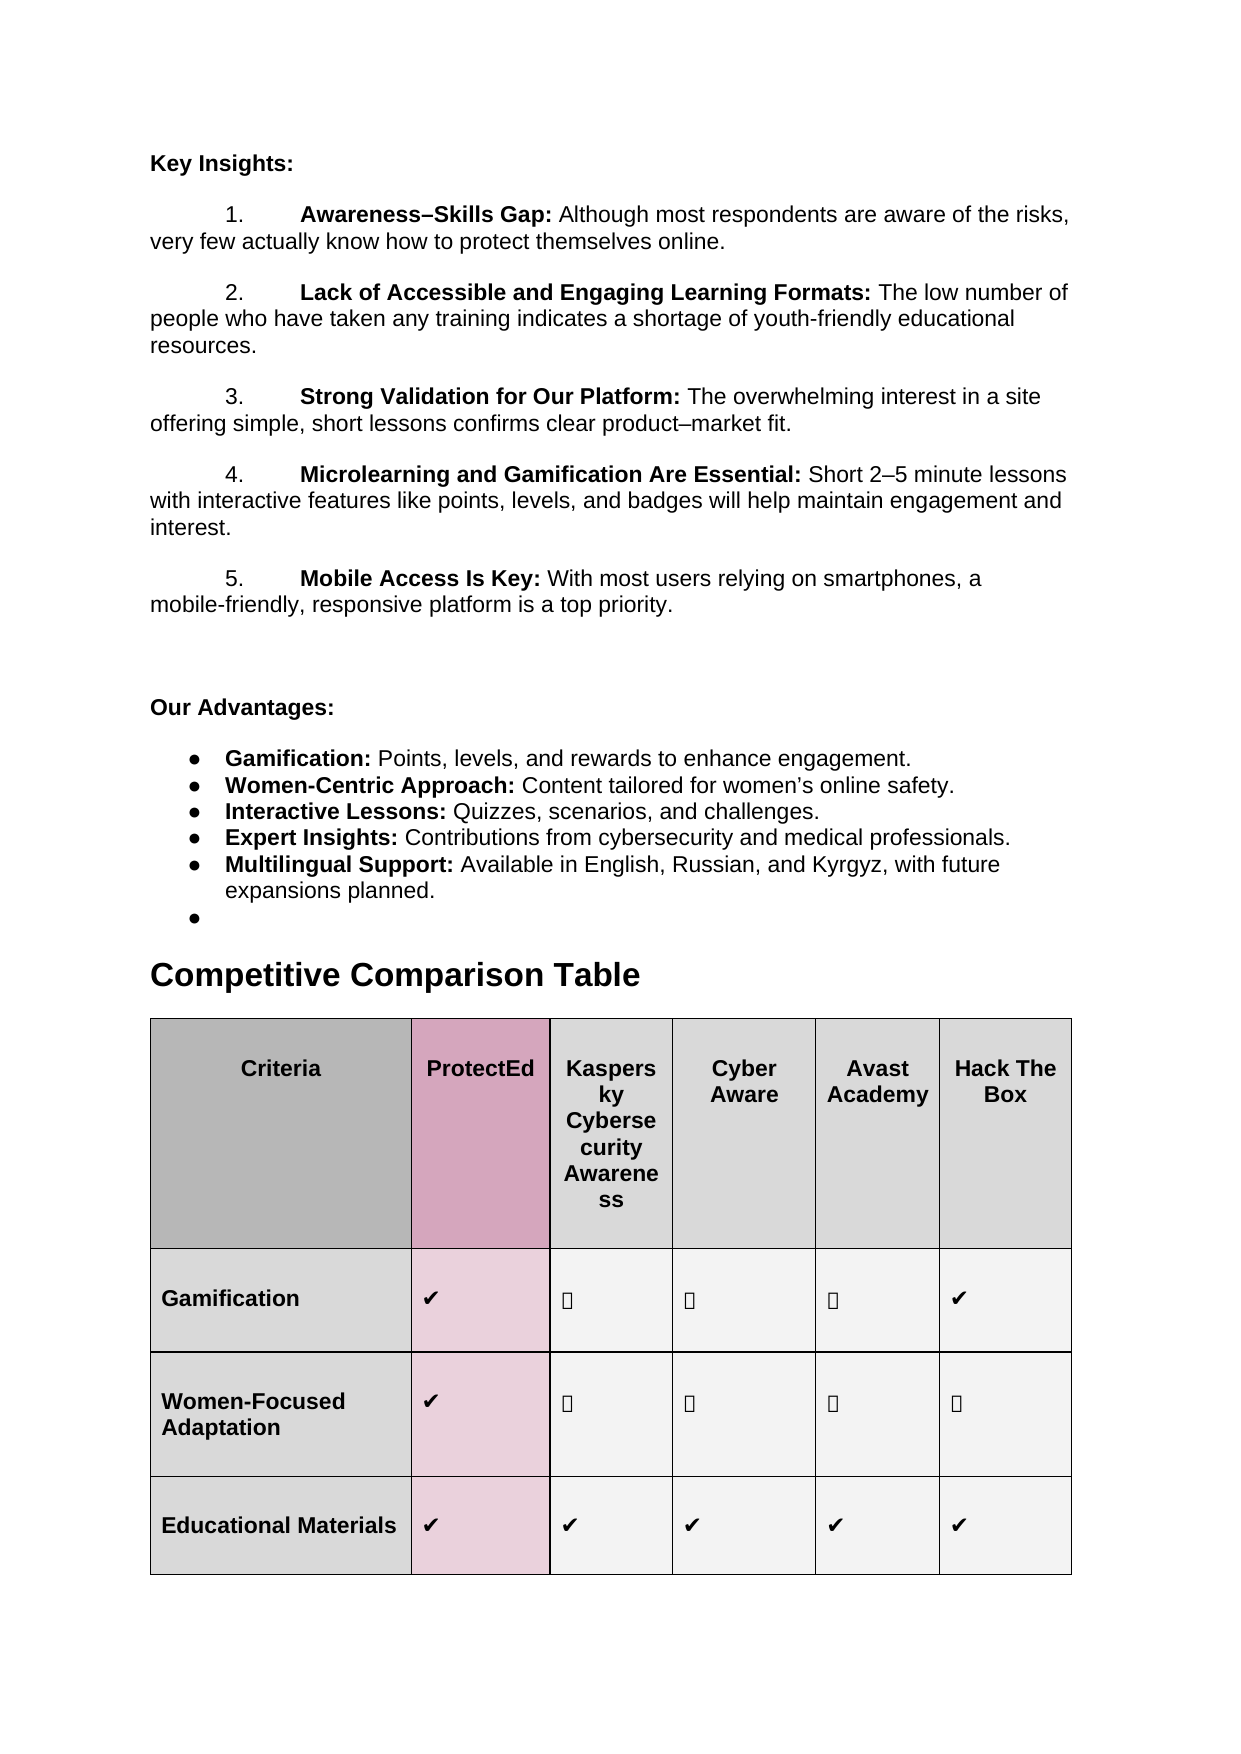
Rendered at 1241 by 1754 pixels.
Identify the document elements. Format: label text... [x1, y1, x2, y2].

table_cell ❌ [551, 1249, 672, 1351]
table_header Cyber Aware [673, 1019, 815, 1248]
table_cell Women-Focused Adaptation [151, 1353, 411, 1476]
table_cell ✔️ [412, 1249, 549, 1351]
table_header Hack The Box [940, 1019, 1071, 1248]
table_cell ✔️ [412, 1477, 549, 1574]
table_cell ✔️ [551, 1477, 672, 1574]
table_header ProtectЕd [412, 1019, 549, 1248]
table_cell ❌ [816, 1353, 939, 1476]
text 4. Microlearning and Gamification Are Essential: Short 2–5 minute lessons with interactive features like points, levels, and badges will help maintain engagement and interest. [150, 461, 1090, 540]
table_cell ❌ [673, 1353, 815, 1476]
table_header Kaspersky Cybersecurity Awareness [551, 1019, 672, 1248]
list Interactive Lessons: Quizzes, scenarios, and challenges. [187, 798, 1090, 824]
table_cell ✔️ [673, 1477, 815, 1574]
text 3. Strong Validation for Our Platform: The overwhelming interest in a site offering simple, short lessons confirms clear product–market fit. [150, 383, 1090, 436]
table_cell ✔️ [412, 1353, 549, 1476]
table_cell ✔️ [940, 1249, 1071, 1351]
table_cell Gamification [151, 1249, 411, 1351]
list Gamification: Points, levels, and rewards to enhance engagement. [187, 745, 1090, 772]
table_cell ✔️ [816, 1477, 939, 1574]
text Our Advantages: [150, 694, 1090, 720]
table_cell ❌ [940, 1353, 1071, 1476]
text 1. Awareness–Skills Gap: Although most respondents are aware of the risks, very few actually know how to protect themselves online. [150, 201, 1090, 254]
table_header Criteria [151, 1019, 411, 1248]
list Women-Centric Approach: Content tailored for women’s online safety. [187, 772, 1090, 798]
table_cell ✔️ [940, 1477, 1071, 1574]
table_cell ❌ [816, 1249, 939, 1351]
subtitle Competitive Comparison Table [150, 955, 1090, 993]
list Expert Insights: Contributions from cybersecurity and medical professionals. [187, 824, 1090, 851]
table_cell Educational Materials [151, 1477, 411, 1574]
list Multilingual Support: Available in English, Russian, and Kyrgyz, with future expansions planned. [187, 851, 1090, 903]
text 5. Mobile Access Is Key: With most users relying on smartphones, a mobile‑friendly, responsive platform is a top priority. [150, 565, 1090, 618]
table_cell ❌ [673, 1249, 815, 1351]
table_header Avast Academy [816, 1019, 939, 1248]
table_cell ❌ [551, 1353, 672, 1476]
text Key Insights: [150, 150, 1090, 176]
text 2. Lack of Accessible and Engaging Learning Formats: The low number of people who have taken any training indicates a shortage of youth-friendly educational resources. [150, 279, 1090, 358]
